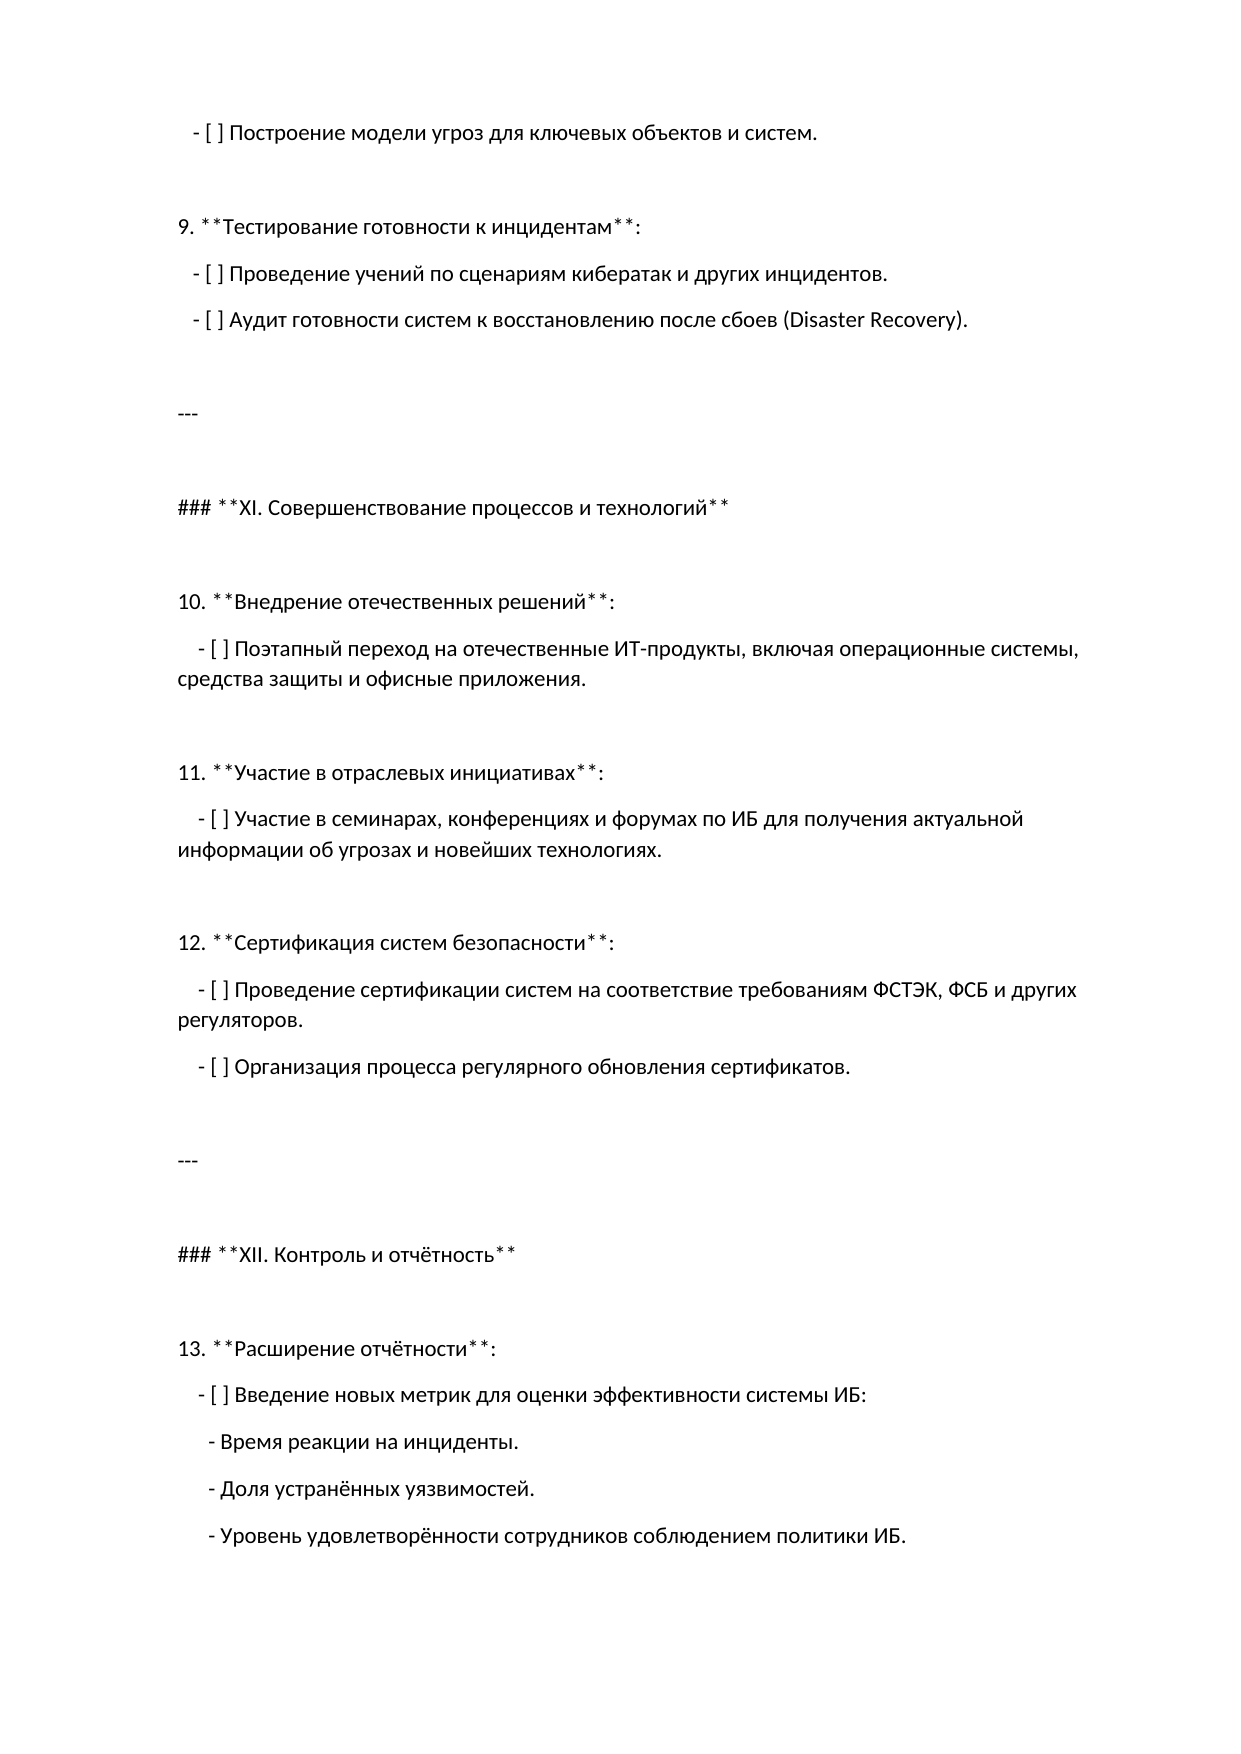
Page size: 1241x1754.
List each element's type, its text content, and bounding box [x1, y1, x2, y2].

text - [ ] Участие в семинарах, конференциях и форумах по ИБ для получения актуальной информации об угрозах и новейших технологиях. [177, 804, 1152, 863]
text - Уровень удовлетворённости сотрудников соблюдением политики ИБ. [177, 1521, 1152, 1549]
text 9. **Тестирование готовности к инцидентам**: [177, 212, 1152, 240]
text ### **XI. Совершенствование процессов и технологий** [177, 493, 1152, 521]
text - [ ] Построение модели угроз для ключевых объектов и систем. [177, 118, 1152, 146]
text - Доля устранённых уязвимостей. [177, 1474, 1152, 1502]
text - [ ] Поэтапный переход на отечественные ИТ-продукты, включая операционные системы, средства защиты и офисные приложения. [177, 634, 1152, 692]
text 13. **Расширение отчётности**: [177, 1334, 1152, 1362]
text ### **XII. Контроль и отчётность** [177, 1240, 1152, 1268]
text - [ ] Введение новых метрик для оценки эффективности системы ИБ: [177, 1381, 1152, 1409]
text - [ ] Проведение учений по сценариям кибератак и других инцидентов. [177, 259, 1152, 287]
text - [ ] Проведение сертификации систем на соответствие требованиям ФСТЭК, ФСБ и других регуляторов. [177, 975, 1152, 1034]
text 10. **Внедрение отечественных решений**: [177, 587, 1152, 615]
text 12. **Сертификация систем безопасности**: [177, 928, 1152, 957]
text 11. **Участие в отраслевых инициативах**: [177, 758, 1152, 786]
text - [ ] Аудит готовности систем к восстановлению после сбоев (Disaster Recovery). [177, 306, 1152, 334]
text - Время реакции на инциденты. [177, 1427, 1152, 1456]
text --- [177, 1146, 1152, 1174]
text --- [177, 399, 1152, 427]
text - [ ] Организация процесса регулярного обновления сертификатов. [177, 1052, 1152, 1081]
